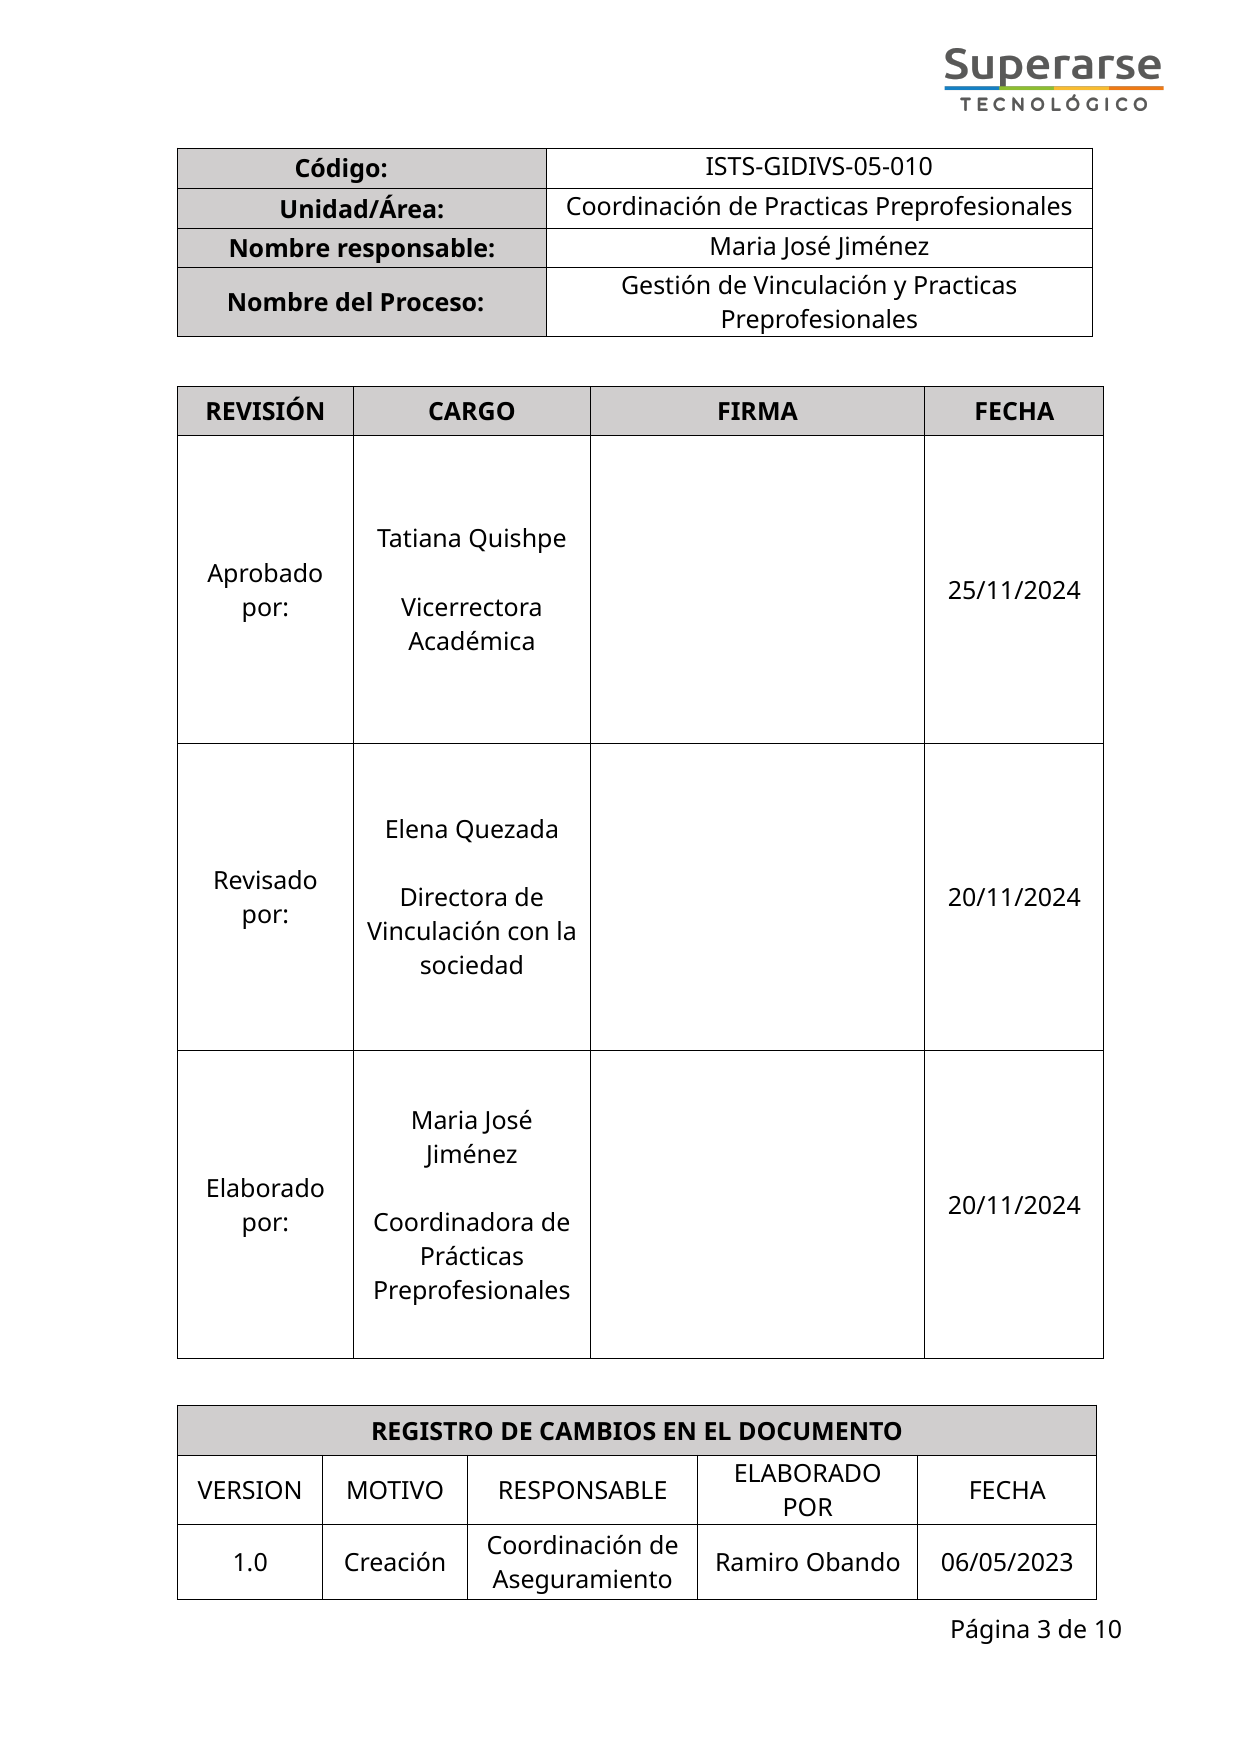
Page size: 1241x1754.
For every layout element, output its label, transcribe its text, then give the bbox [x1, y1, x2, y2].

table_header REGISTRO DE CAMBIOS EN EL DOCUMENTO [178, 1406, 1096, 1455]
table_cell [591, 436, 924, 743]
table_cell 20/11/2024 [925, 1051, 1103, 1358]
table_cell FECHA [918, 1456, 1096, 1524]
table_cell [591, 744, 924, 1050]
table_cell VERSION [178, 1456, 322, 1524]
table_cell Nombre responsable: [178, 229, 546, 267]
table_cell ELABORADO POR [698, 1456, 917, 1524]
table_cell Coordinación de Practicas Preprofesionales [547, 189, 1092, 228]
table_header CARGO [354, 387, 590, 435]
table_cell Tatiana Quishpe Vicerrectora Académica [354, 436, 590, 743]
table_cell Maria José Jiménez Coordinadora de Prácticas Preprofesionales [354, 1051, 590, 1358]
table_header Código: [178, 149, 546, 188]
table_cell 20/11/2024 [925, 744, 1103, 1050]
table_cell Nombre del Proceso: [178, 268, 546, 336]
table_cell [591, 1051, 924, 1358]
table_cell Elaborado por: [178, 1051, 353, 1358]
table_cell Elena Quezada Directora de Vinculación con la sociedad [354, 744, 590, 1050]
table_cell Ramiro Obando [698, 1525, 917, 1599]
table_cell 1.0 [178, 1525, 322, 1599]
table_cell Maria José Jiménez [547, 229, 1092, 267]
table_cell Creación [323, 1525, 467, 1599]
table_cell RESPONSABLE [468, 1456, 697, 1524]
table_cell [468, 1525, 697, 1599]
table_cell Unidad/Área: [178, 189, 546, 228]
table_header FECHA [925, 387, 1103, 435]
table_header REVISIÓN [178, 387, 353, 435]
table_cell 06/05/2023 [918, 1525, 1096, 1599]
table_cell Gestión de Vinculación y Practicas Preprofesionales [547, 268, 1092, 336]
table_cell Aprobado por: [178, 436, 353, 743]
table_cell 25/11/2024 [925, 436, 1103, 743]
table_header FIRMA [591, 387, 924, 435]
table_cell Revisado por: [178, 744, 353, 1050]
table_cell MOTIVO [323, 1456, 467, 1524]
table_header ISTS-GIDIVS-05-010 [547, 149, 1092, 188]
